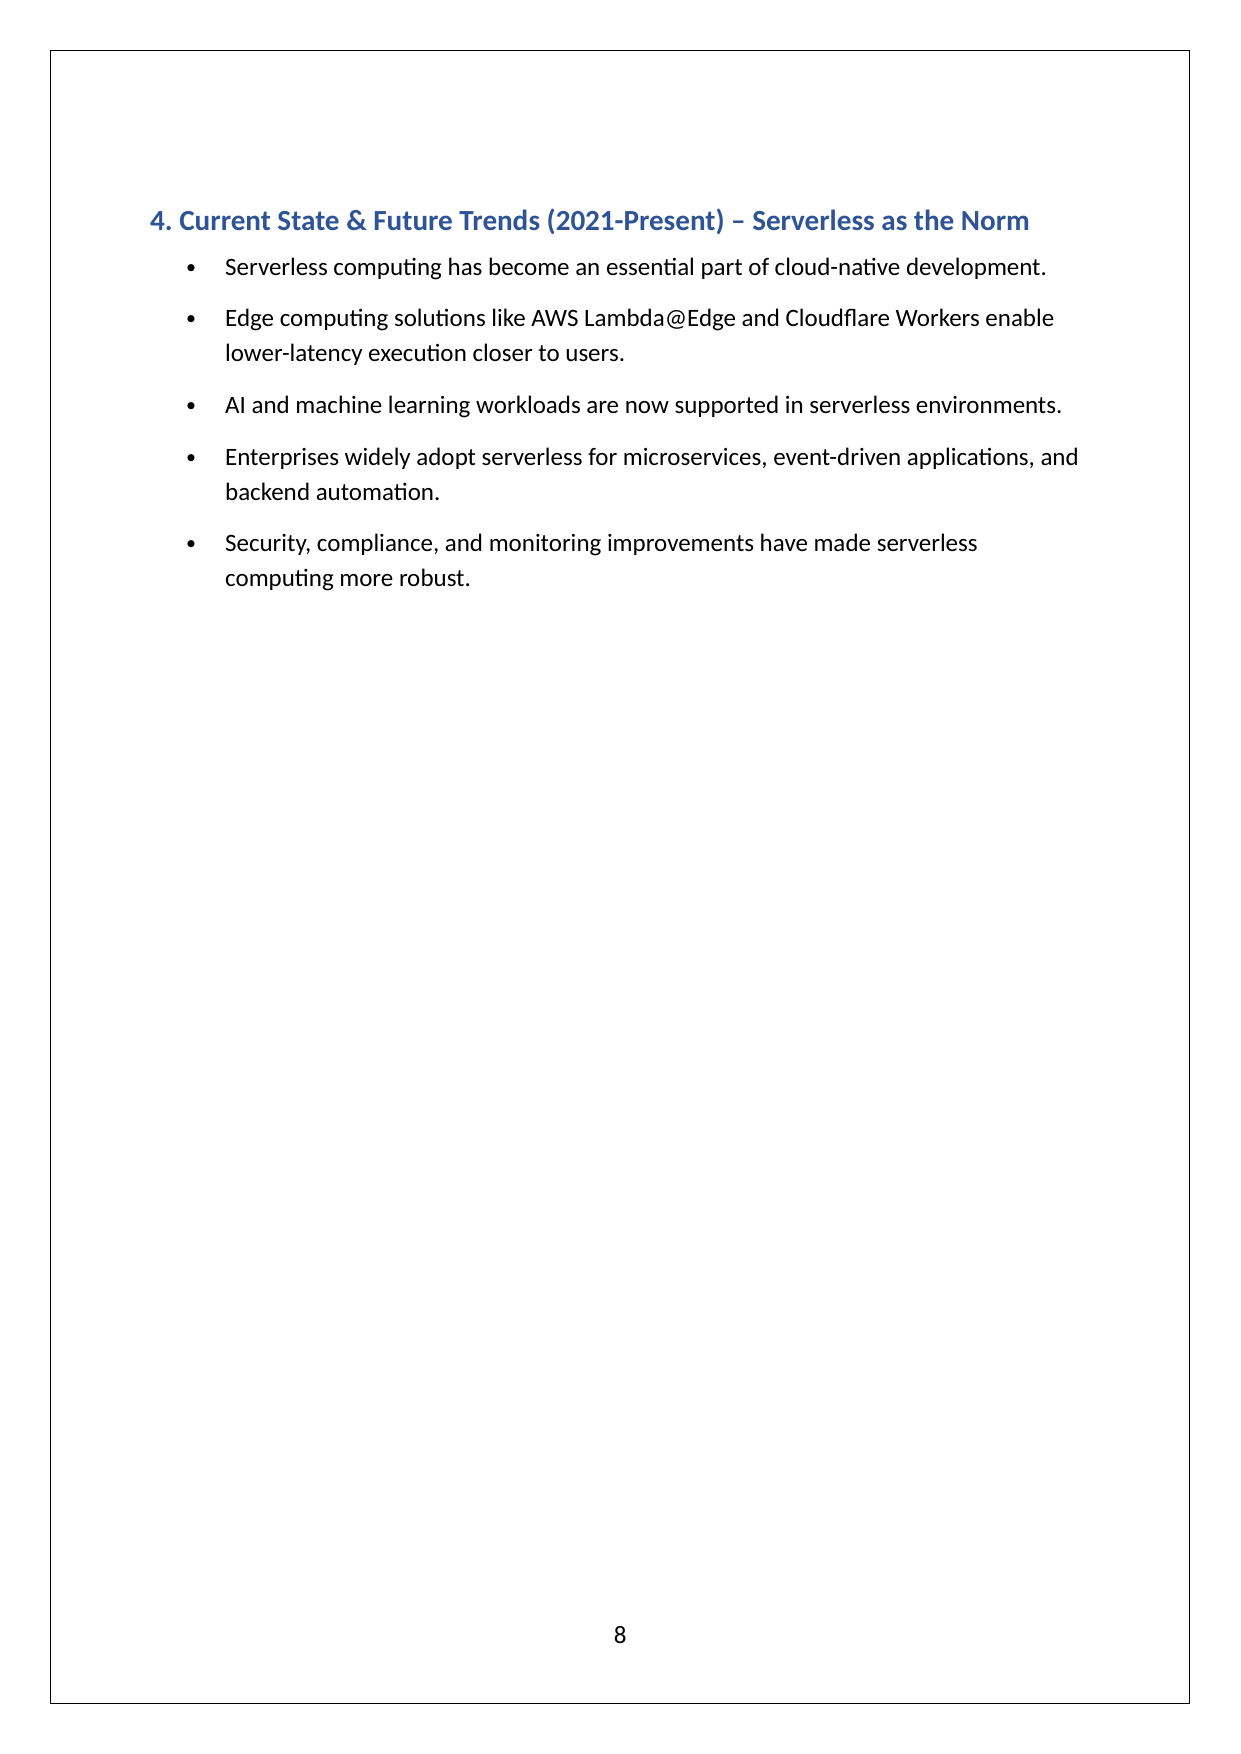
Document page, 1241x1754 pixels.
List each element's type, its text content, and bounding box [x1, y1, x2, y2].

list Enterprises widely adopt serverless for microservices, event-driven applications, and backend automation. [187, 441, 1090, 506]
list AI and machine learning workloads are now supported in serverless environments. [187, 389, 1090, 420]
subtitle 4. Current State & Future Trends (2021-Present) – Serverless as the Norm [150, 202, 1090, 237]
list Edge computing solutions like AWS Lambda@Edge and Cloudflare Workers enable lower-latency execution closer to users. [187, 303, 1090, 368]
list Serverless computing has become an essential part of cloud-native development. [187, 251, 1090, 281]
list Security, compliance, and monitoring improvements have made serverless computing more robust. [187, 528, 1090, 593]
